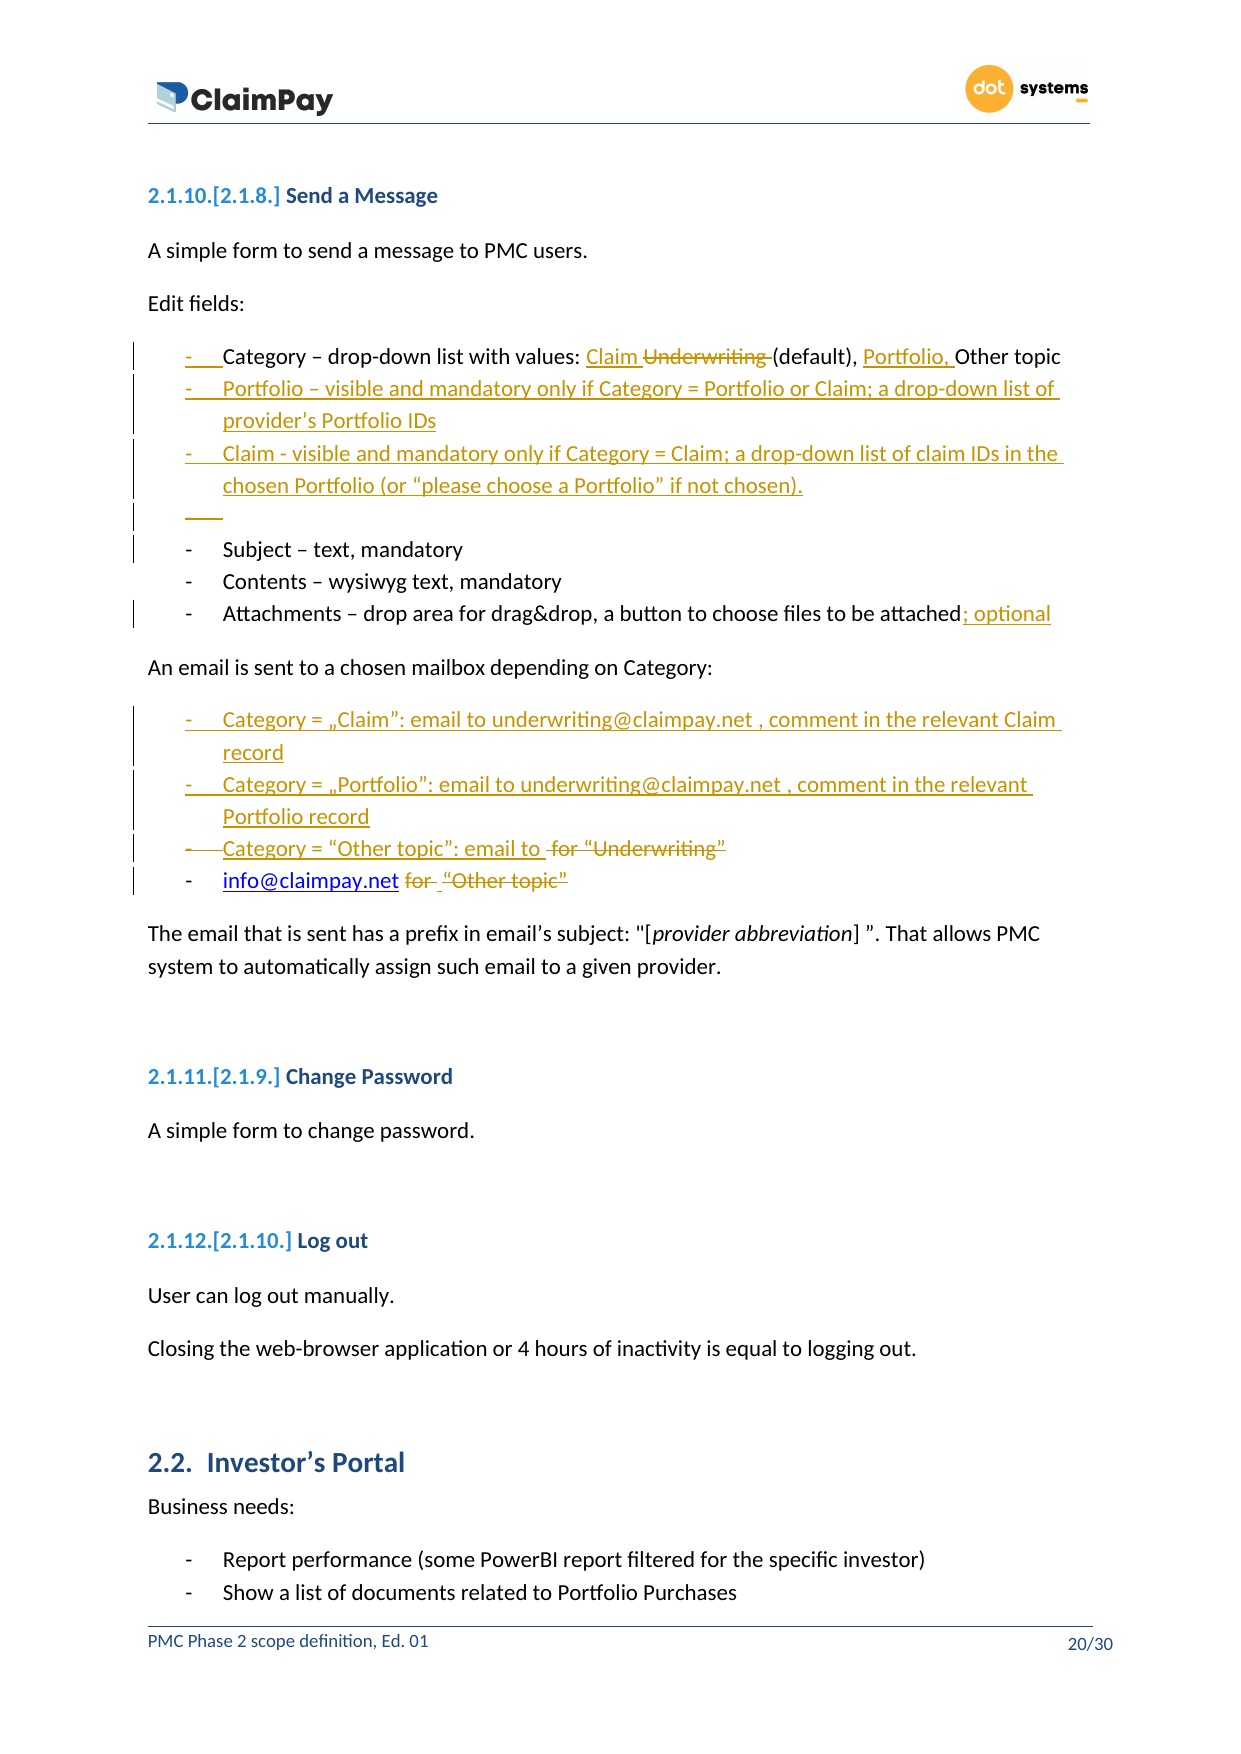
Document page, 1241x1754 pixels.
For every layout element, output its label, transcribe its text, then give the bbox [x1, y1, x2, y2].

text Edit fields: [148, 289, 1093, 317]
list Contents – wysiwyg text, mandatory [185, 567, 1093, 595]
list Category – drop-down list with values: (default), Other topic [185, 342, 1093, 370]
list Subject – text, mandatory [185, 535, 1093, 563]
text Business needs: [148, 1492, 1093, 1521]
text Investor’s Portal [148, 1444, 1093, 1480]
list Attachments – drop area for drag&drop, a button to choose files to be attached [185, 599, 1093, 628]
text The email that is sent has a prefix in email’s subject: "[provider abbreviation] ”. That allows PMC system to automatically assign such email to a given provider. [148, 919, 1093, 980]
text Send a Message [148, 182, 1093, 209]
list Report performance (some PowerBI report filtered for the specific investor) [185, 1546, 1093, 1573]
text A simple form to change password. [148, 1116, 1093, 1144]
text Log out [148, 1227, 1093, 1255]
list info@claimpay.net [185, 867, 1093, 894]
text A simple form to send a message to PMC users. [148, 236, 1093, 264]
picture [964, 61, 1089, 117]
text Change Password [148, 1062, 1093, 1090]
text Closing the web-browser application or 4 hours of inactivity is equal to logging out. [148, 1334, 1093, 1362]
text An email is sent to a chosen mailbox depending on Category: [148, 653, 1093, 681]
list Show a list of documents related to Portfolio Purchases [185, 1578, 1093, 1606]
text User can log out manually. [148, 1281, 1093, 1309]
picture [152, 73, 338, 123]
